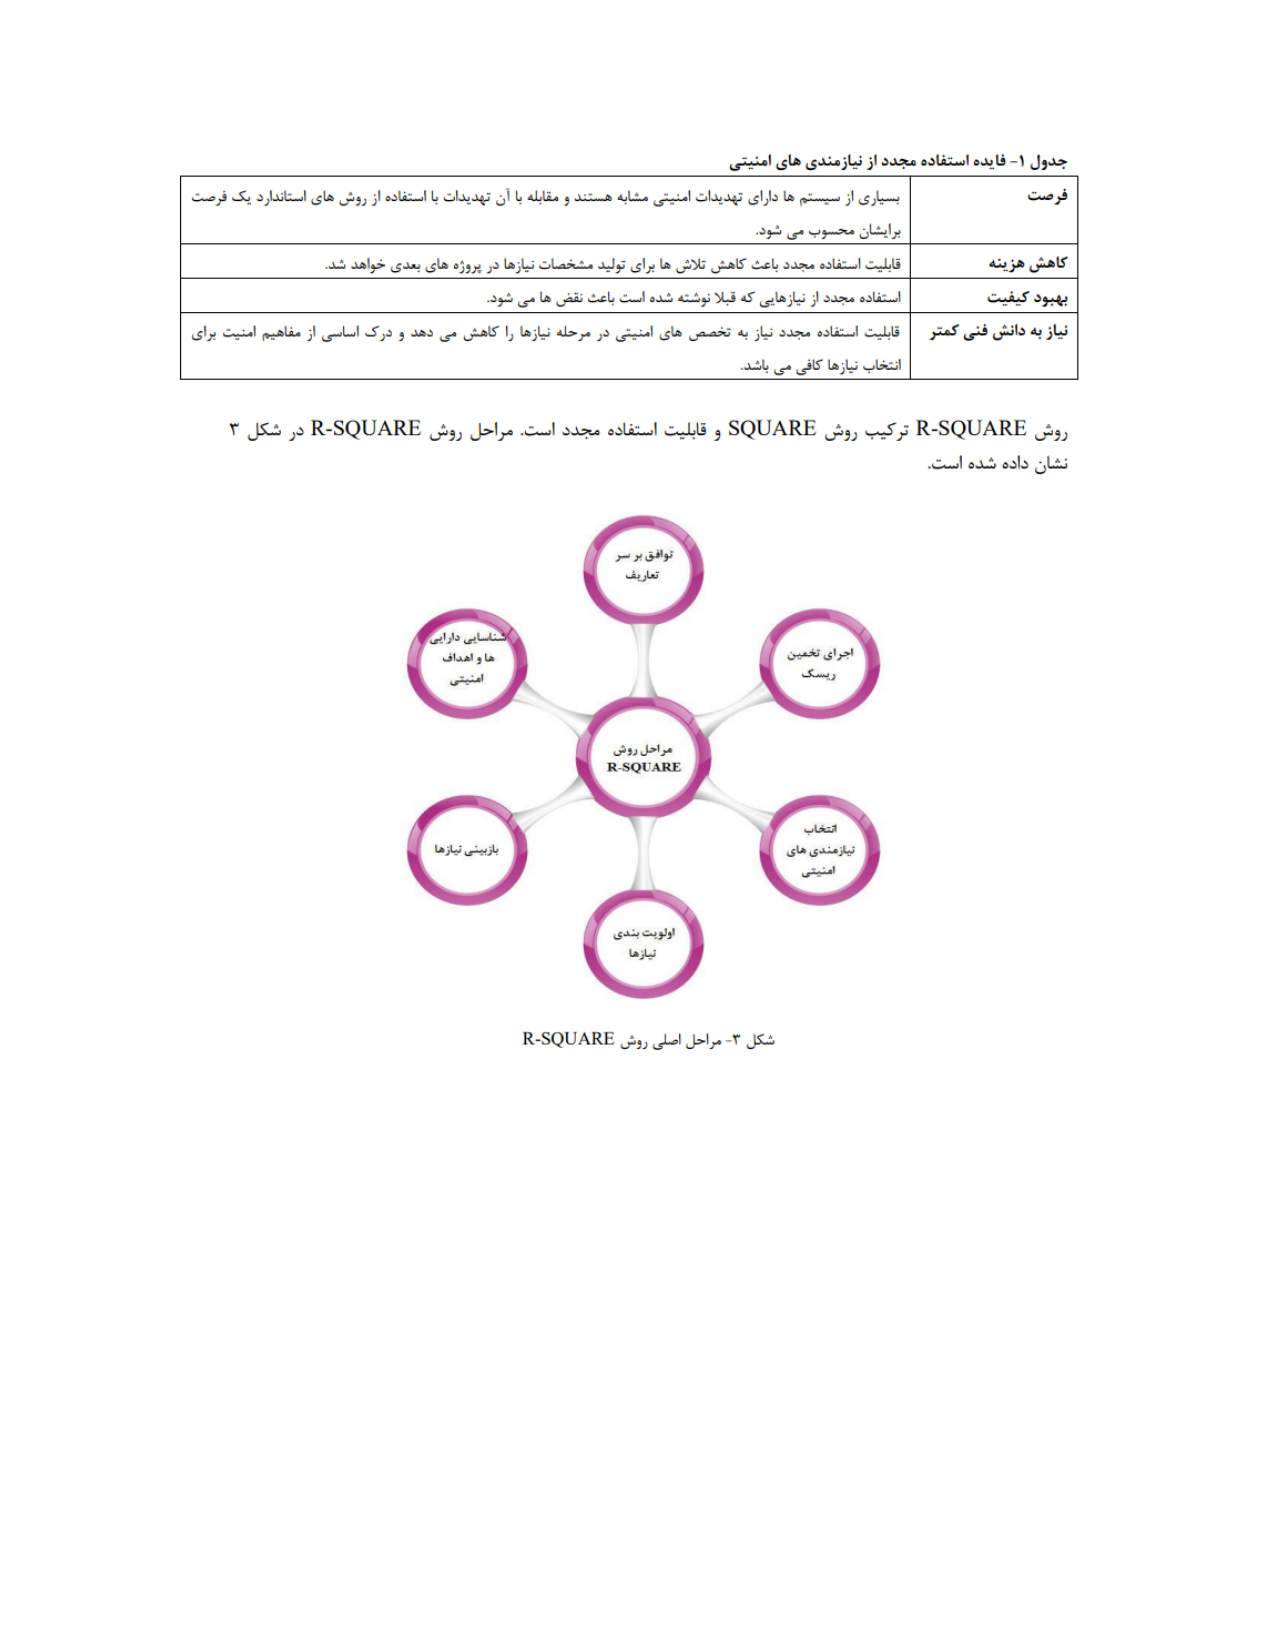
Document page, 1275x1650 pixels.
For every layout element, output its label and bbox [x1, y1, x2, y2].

picture [150, 150, 1125, 1069]
